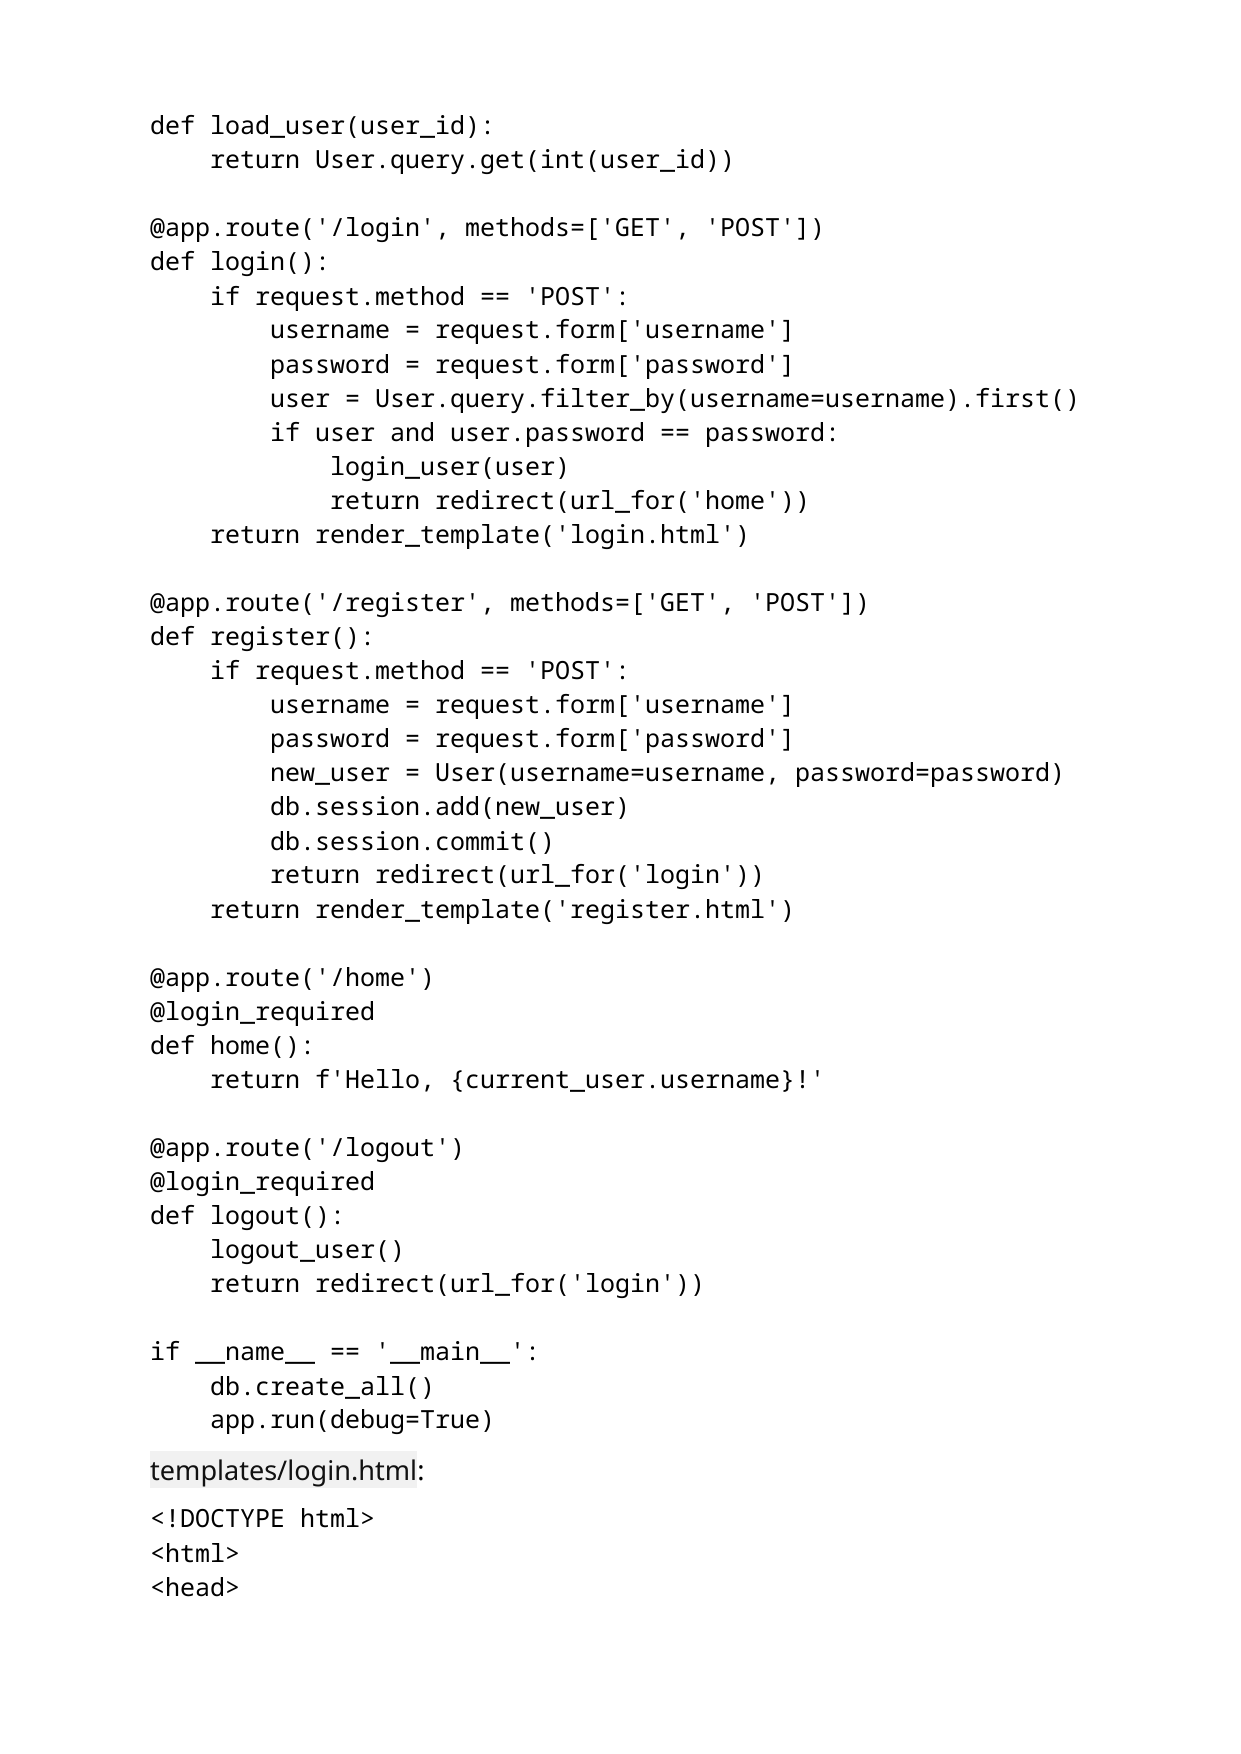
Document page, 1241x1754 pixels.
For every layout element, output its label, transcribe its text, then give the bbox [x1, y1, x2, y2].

text username = request.form['username'] [150, 687, 1090, 721]
text @login_required [150, 993, 1090, 1027]
text if request.method == 'POST': [150, 653, 1090, 687]
text <html> [150, 1535, 1090, 1569]
text logout_user() [150, 1232, 1090, 1266]
text @login_required [150, 1164, 1090, 1198]
text <head> [150, 1569, 1090, 1603]
text if user and user.password == password: [150, 414, 1090, 448]
text def home(): [150, 1027, 1090, 1062]
text password = request.form['password'] [150, 721, 1090, 755]
text def load_user(user_id): [150, 108, 1090, 142]
text return f'Hello, {current_user.username}!' [150, 1062, 1090, 1096]
text def logout(): [150, 1198, 1090, 1232]
text password = request.form['password'] [150, 346, 1090, 380]
text return redirect(url_for('login')) [150, 1266, 1090, 1300]
text username = request.form['username'] [150, 312, 1090, 346]
text return render_template('login.html') [150, 517, 1090, 551]
text db.create_all() [150, 1368, 1090, 1402]
text app.run(debug=True) [150, 1402, 1090, 1436]
text @app.route('/home') [150, 959, 1090, 993]
text return render_template('register.html') [150, 891, 1090, 925]
text return redirect(url_for('login')) [150, 857, 1090, 891]
text @app.route('/register', methods=['GET', 'POST']) [150, 585, 1090, 619]
text db.session.add(new_user) [150, 789, 1090, 823]
text if request.method == 'POST': [150, 278, 1090, 312]
text <!DOCTYPE html> [150, 1501, 1090, 1535]
text new_user = User(username=username, password=password) [150, 755, 1090, 789]
text if __name__ == '__main__': [150, 1334, 1090, 1368]
text user = User.query.filter_by(username=username).first() [150, 380, 1090, 414]
text @app.route('/login', methods=['GET', 'POST']) [150, 210, 1090, 244]
text @app.route('/logout') [150, 1130, 1090, 1164]
text templates/login.html: [417, 1451, 1090, 1488]
text login_user(user) [150, 448, 1090, 482]
text def register(): [150, 619, 1090, 653]
text return redirect(url_for('home')) [150, 482, 1090, 517]
text db.session.commit() [150, 823, 1090, 857]
text def login(): [150, 244, 1090, 278]
text return User.query.get(int(user_id)) [150, 142, 1090, 176]
